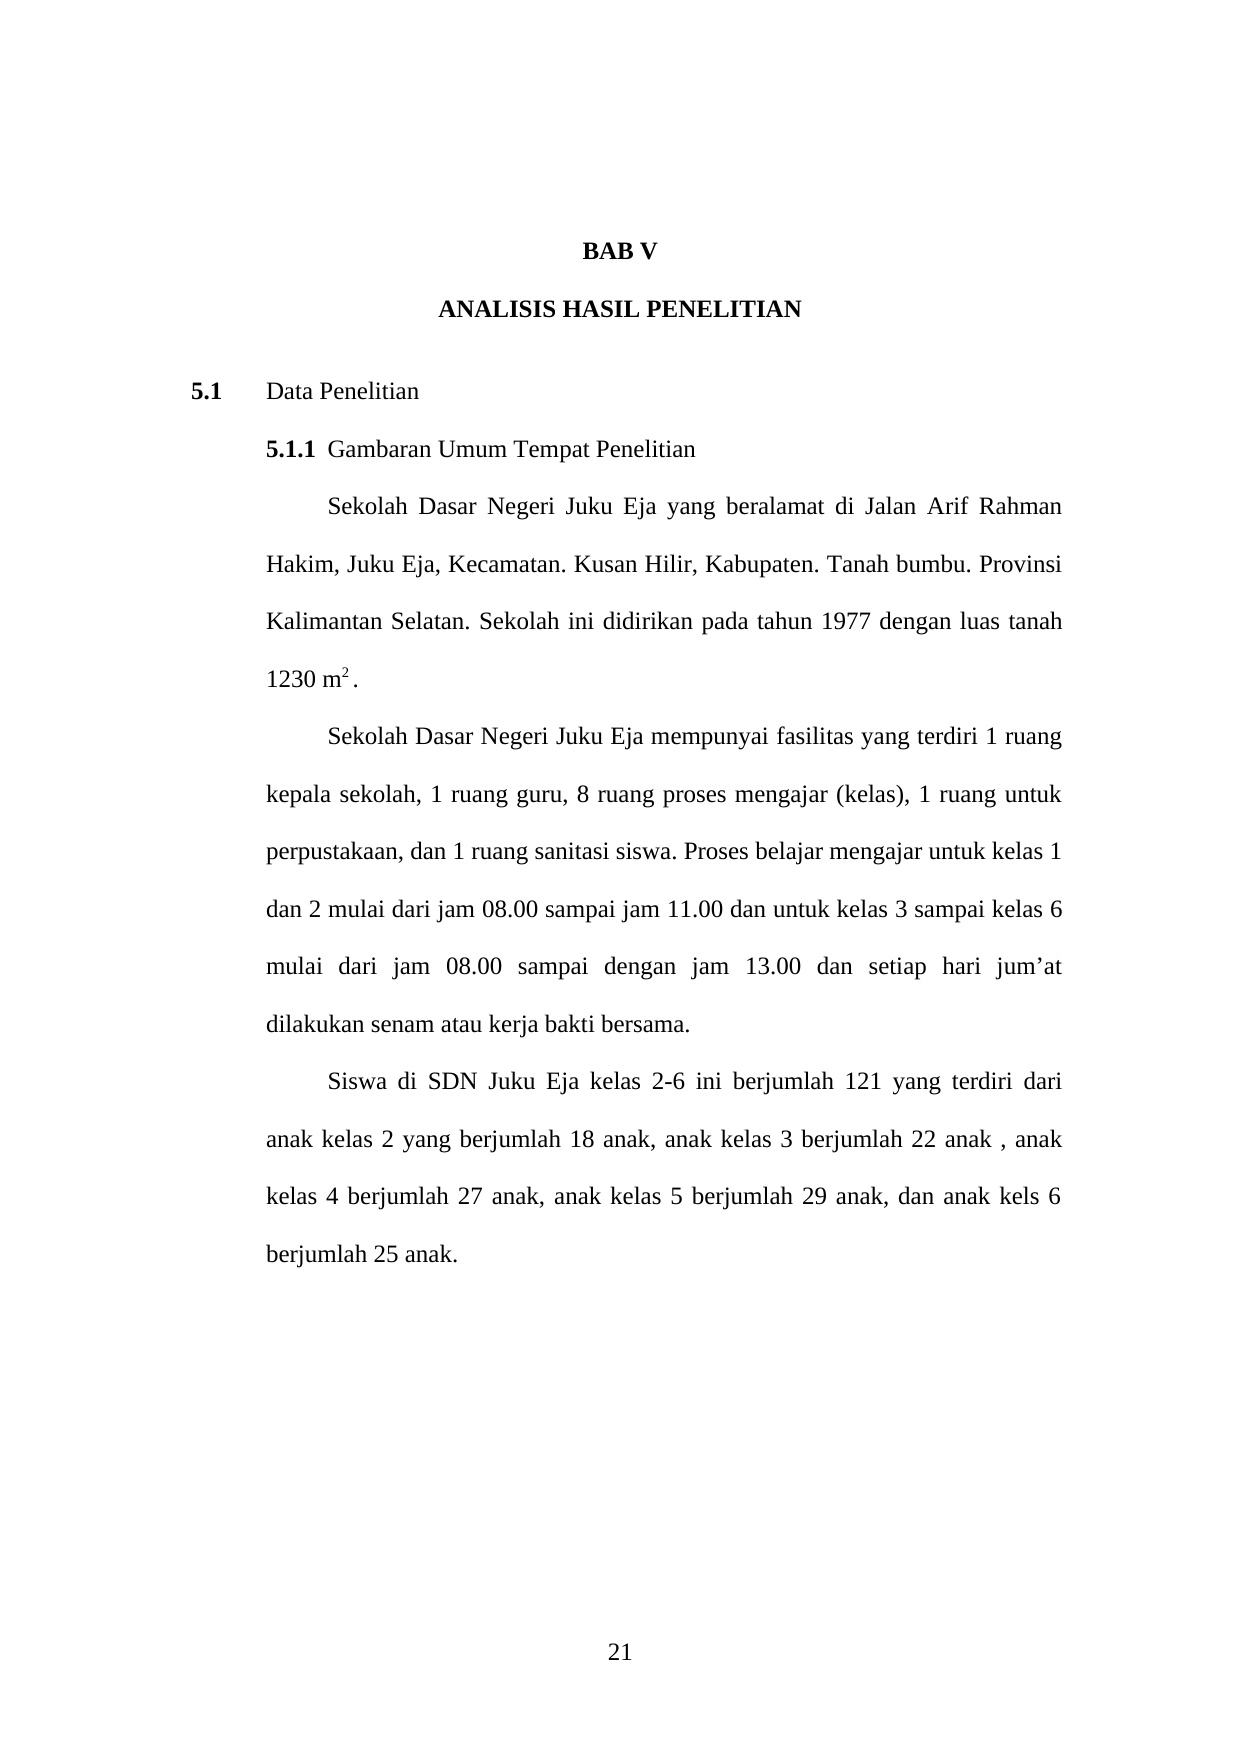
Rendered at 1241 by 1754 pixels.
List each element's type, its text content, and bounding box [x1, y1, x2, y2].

subtitle Data Penelitian [191, 376, 1063, 405]
text ANALISIS HASIL PENELITIAN [177, 294, 1063, 322]
list Gambaran Umum Tempat Penelitian [236, 434, 1063, 462]
list Sekolah Dasar Negeri Juku Eja yang beralamat di Jalan Arif Rahman Hakim, Juku Eja, Kecamatan. Kusan Hilir, Kabupaten. Tanah bumbu. Provinsi Kalimantan Selatan. Sekolah ini didirikan pada tahun 1977 dengan luas tanah 1230 m2 . [266, 491, 1063, 692]
list Siswa di SDN Juku Eja kelas 2-6 ini berjumlah 121 yang terdiri dari anak kelas 2 yang berjumlah 18 anak, anak kelas 3 berjumlah 22 anak , anak kelas 4 berjumlah 27 anak, anak kelas 5 berjumlah 29 anak, dan anak kels 6 berjumlah 25 anak. [266, 1066, 1063, 1267]
text BAB V [177, 236, 1063, 265]
list Sekolah Dasar Negeri Juku Eja mempunyai fasilitas yang terdiri 1 ruang kepala sekolah, 1 ruang guru, 8 ruang proses mengajar (kelas), 1 ruang untuk perpustakaan, dan 1 ruang sanitasi siswa. Proses belajar mengajar untuk kelas 1 dan 2 mulai dari jam 08.00 sampai jam 11.00 dan untuk kelas 3 sampai kelas 6 mulai dari jam 08.00 sampai dengan jam 13.00 dan setiap hari jum’at dilakukan senam atau kerja bakti bersama. [266, 721, 1063, 1037]
